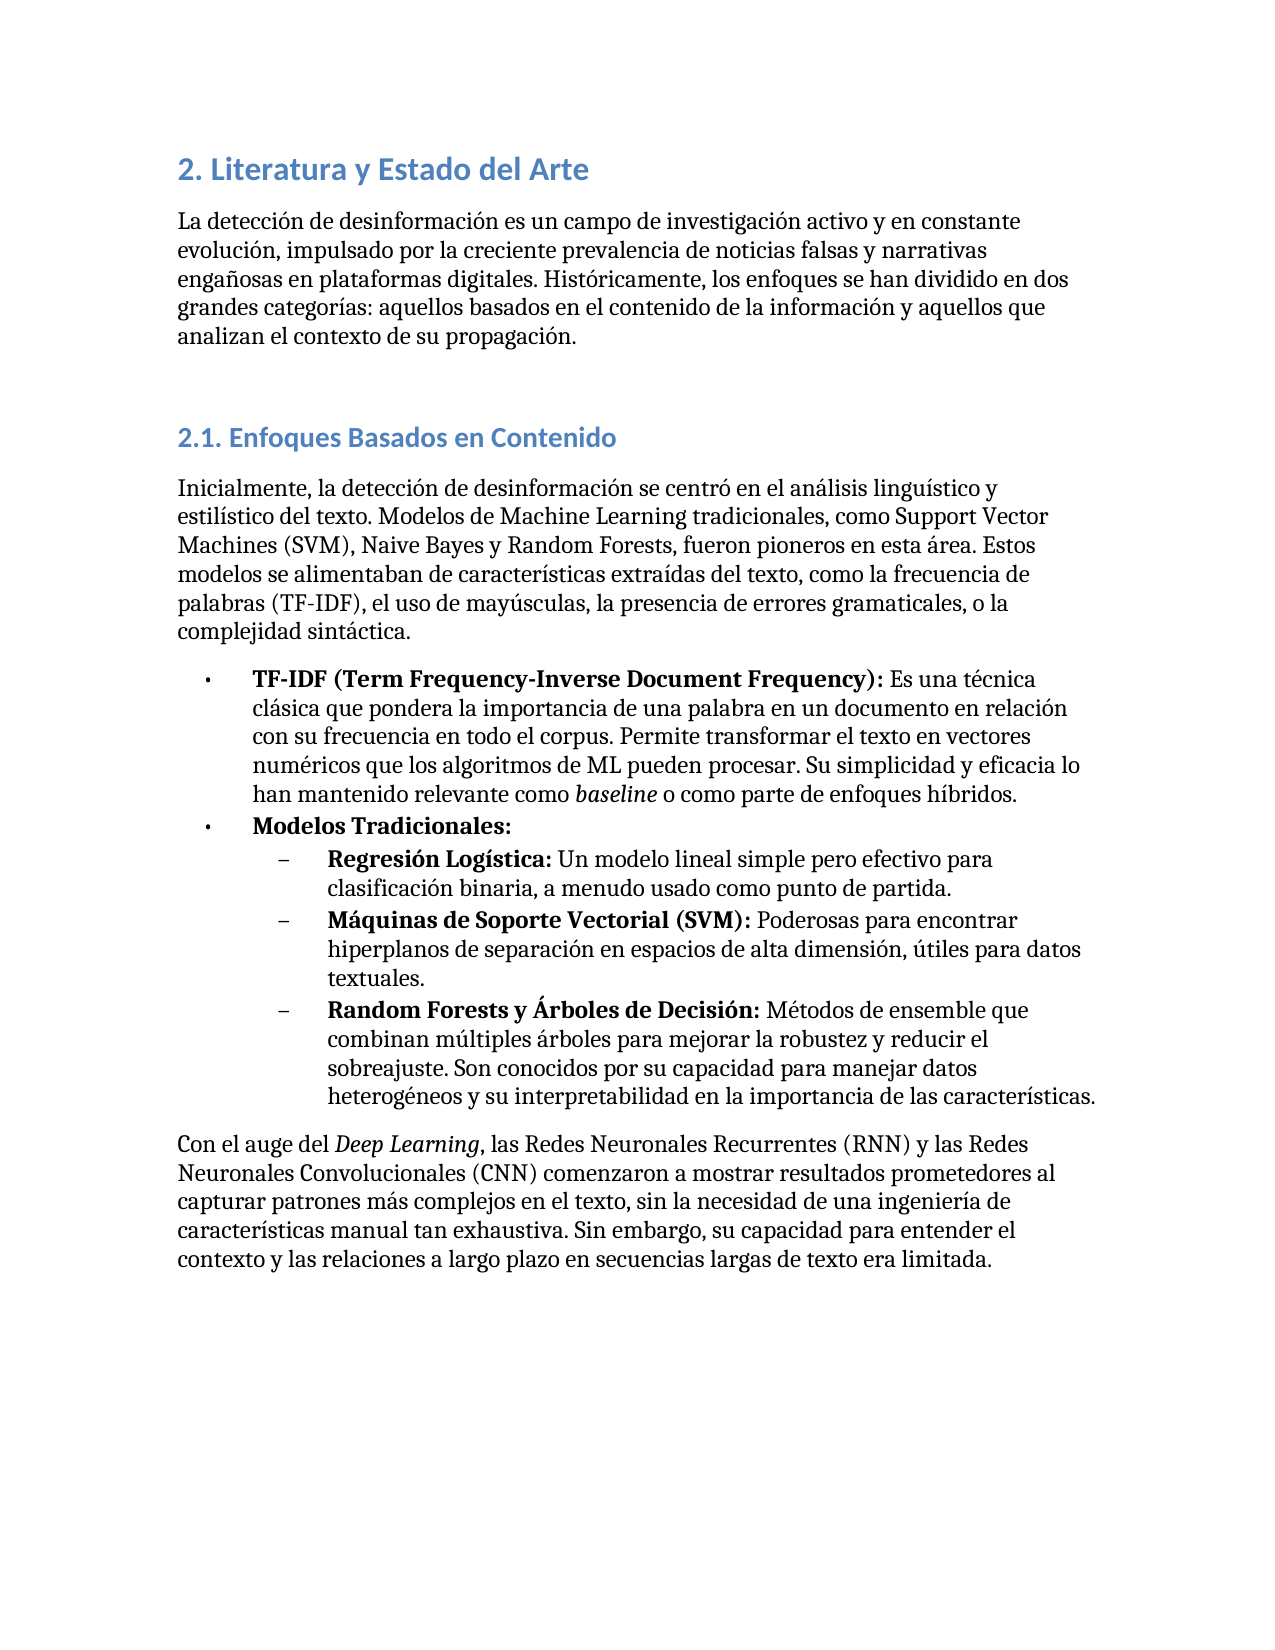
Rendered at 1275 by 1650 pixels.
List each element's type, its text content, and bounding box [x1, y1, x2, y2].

text La detección de desinformación es un campo de investigación activo y en constante evolución, impulsado por la creciente prevalencia de noticias falsas y narrativas engañosas en plataformas digitales. Históricamente, los enfoques se han dividido en dos grandes categorías: aquellos basados en el contenido de la información y aquellos que analizan el contexto de su propagación. [177, 207, 1098, 351]
text Inicialmente, la detección de desinformación se centró en el análisis linguístico y estilístico del texto. Modelos de Machine Learning tradicionales, como Support Vector Machines (SVM), Naive Bayes y Random Forests, fueron pioneros en esta área. Estos modelos se alimentaban de características extraídas del texto, como la frecuencia de palabras (TF-IDF), el uso de mayúsculas, la presencia de errores gramaticales, o la complejidad sintáctica. [177, 473, 1098, 646]
list Regresión Logística: Un modelo lineal simple pero efectivo para clasificación binaria, a menudo usado como punto de partida. [277, 845, 1098, 902]
list TF-IDF (Term Frequency-Inverse Document Frequency): Es una técnica clásica que pondera la importancia de una palabra en un documento en relación con su frecuencia en todo el corpus. Permite transformar el texto en vectores numéricos que los algoritmos de ML pueden procesar. Su simplicidad y eficacia lo han mantenido relevante como baseline o como parte de enfoques híbridos. [202, 665, 1098, 808]
list Máquinas de Soporte Vectorial (SVM): Poderosas para encontrar hiperplanos de separación en espacios de alta dimensión, útiles para datos textuales. [277, 906, 1098, 992]
text Con el auge del Deep Learning, las Redes Neuronales Recurrentes (RNN) y las Redes Neuronales Convolucionales (CNN) comenzaron a mostrar resultados prometedores al capturar patrones más complejos en el texto, sin la necesidad de una ingeniería de características manual tan exhaustiva. Sin embargo, su capacidad para entender el contexto y las relaciones a largo plazo en secuencias largas de texto era limitada. [177, 1130, 1098, 1273]
list Random Forests y Árboles de Decisión: Métodos de ensemble que combinan múltiples árboles para mejorar la robustez y reducir el sobreajuste. Son conocidos por su capacidad para manejar datos heterogéneos y su interpretabilidad en la importancia de las características. [277, 996, 1098, 1111]
list Modelos Tradicionales: [202, 812, 1098, 841]
subtitle 2.1. Enfoques Basados en Contenido [177, 419, 1098, 455]
subtitle 2. Literatura y Estado del Arte [177, 148, 1098, 188]
